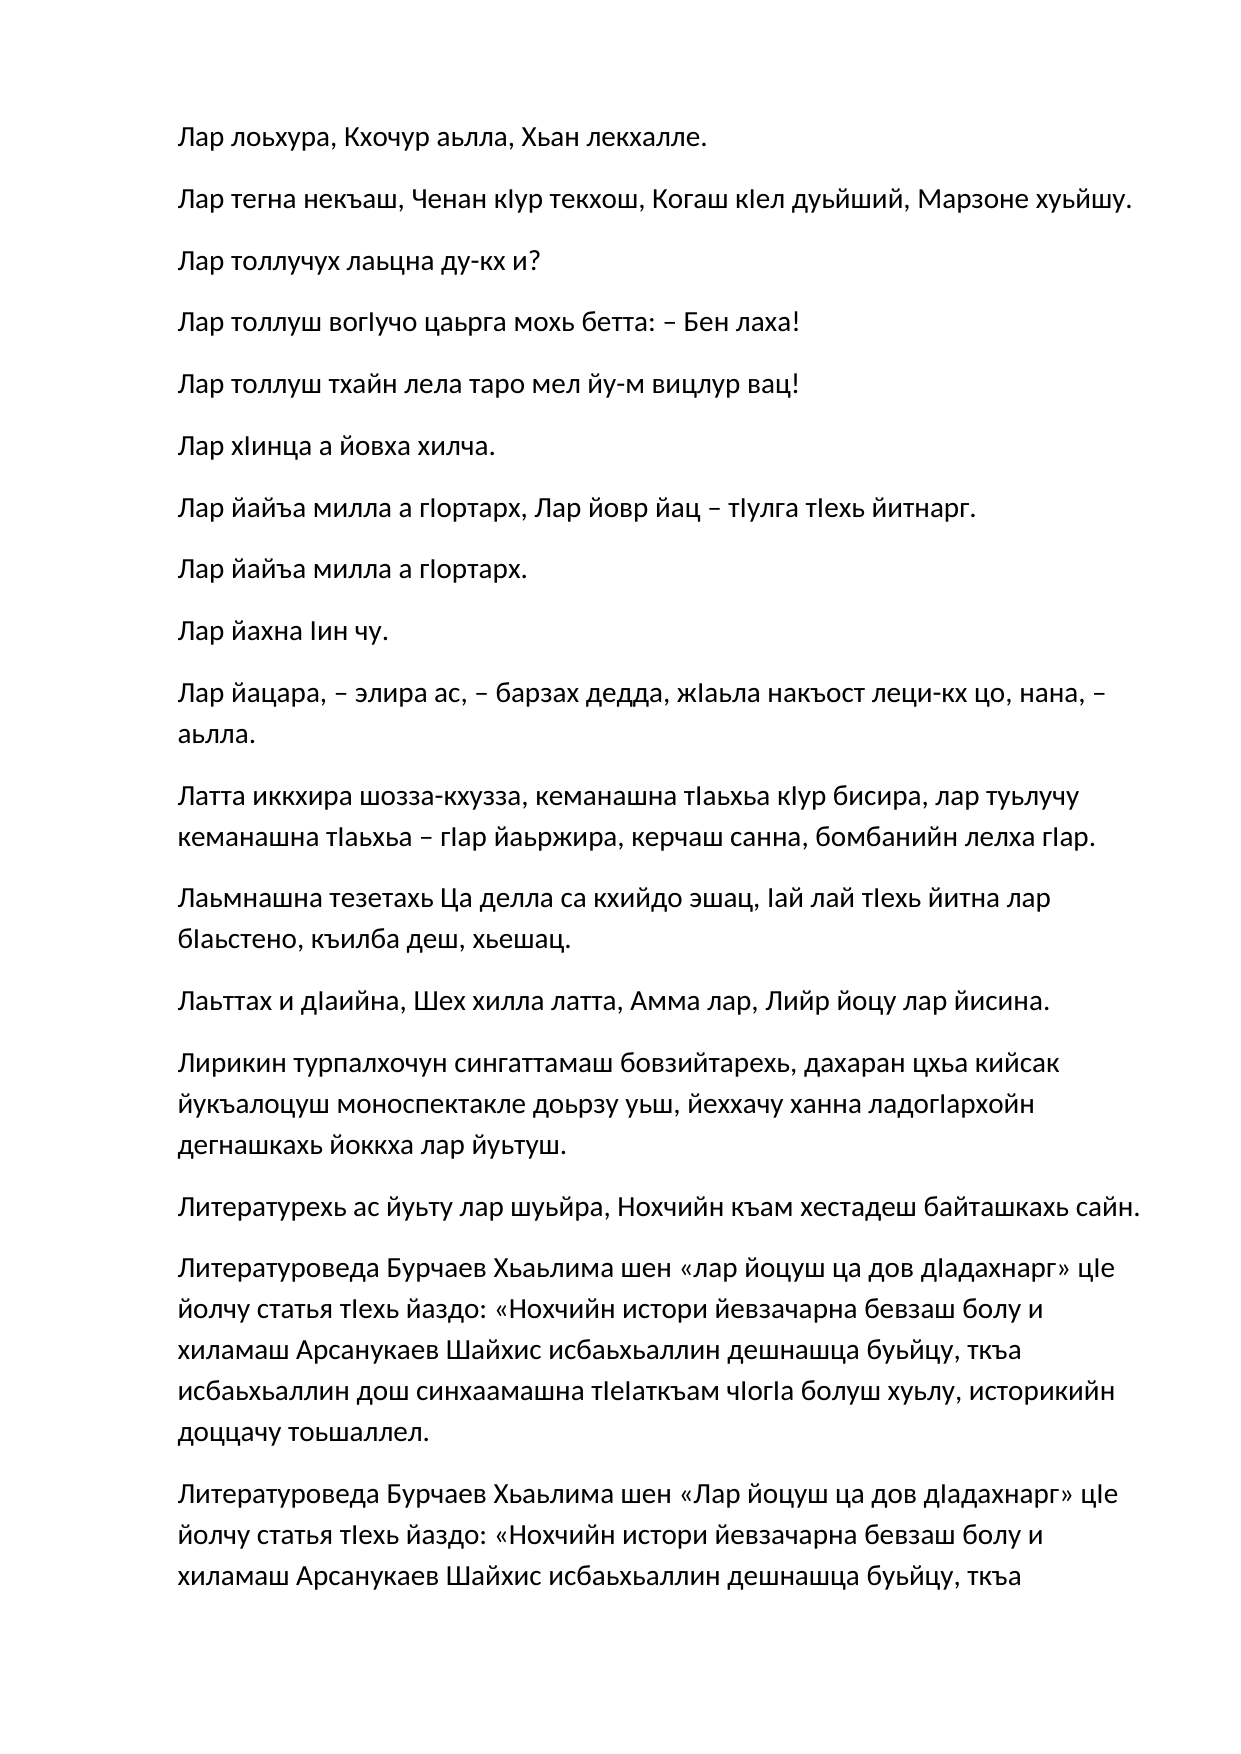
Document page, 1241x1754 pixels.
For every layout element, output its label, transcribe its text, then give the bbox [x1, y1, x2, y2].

text Латта иккхира шозза-кхузза, кеманашна тӀаьхьа кӀур бисира, лар туьлучу кеманашна тӀаьхьа – гӀар йаьржира, керчаш санна, бомбанийн лелха гӀар. [177, 777, 1152, 853]
text Лар толлучух лаьцна ду-кх и? [177, 242, 1152, 277]
text Лар толлуш вогӀучо цаьрга мохь бетта: – Бен лаха! [177, 303, 1152, 339]
text Лар йахна Ӏин чу. [177, 612, 1152, 648]
text Лар йайъа милла а гӀортарх. [177, 551, 1152, 586]
text Лар йайъа милла а гӀортарх, Лар йовр йац – тӀулга тӀехь йитнарг. [177, 489, 1152, 524]
text Лар тегна некъаш, Ченан кӀур текхош, Когаш кӀел дуьйший, Марзоне хуьйшу. [177, 180, 1152, 216]
text Лар йацара, – элира ас, – барзах дедда, жӀаьла накъост леци-кх цо, нана, – аьлла. [177, 674, 1152, 751]
text Лар толлуш тхайн лела таро мел йу-м вицлур вац! [177, 365, 1152, 401]
text Лаьмнашна тезетахь Ца делла са кхийдо эшац, Ӏай лай тӀехь йитна лар бӀаьстено, къилба деш, хьешац. [177, 879, 1152, 956]
text Лар хӀинца а йовха хилча. [177, 427, 1152, 463]
text Литературоведа Бурчаев Хьаьлима шен «лар йоцуш ца дов дӀадахнарг» цӀе йолчу статья тӀехь йаздо: «Нохчийн истори йевзачарна бевзаш болу и хиламаш Арсанукаев Шайхис исбаьхьаллин дешнашца буьйцу, ткъа исбаьхьаллин дош синхаамашна тӀеӀаткъам чӀогӀа болуш хуьлу, историкийн доццачу тоьшаллел. [177, 1249, 1152, 1449]
text Лар лоьхура, Кхочур аьлла, Хьан лекхалле. [177, 118, 1152, 154]
text Лаьттах и дӀаийна, Шех хилла латта, Амма лар, Лийр йоцу лар йисина. [177, 982, 1152, 1018]
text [177, 1475, 1152, 1592]
text Лирикин турпалхочун сингаттамаш бовзийтарехь, дахаран цхьа кийсак йукъалоцуш моноспектакле доьрзу уьш, йеххачу ханна ладогӀархойн дегнашкахь йоккха лар йуьтуш. [177, 1044, 1152, 1161]
text Литературехь ас йуьту лар шуьйра, Нохчийн къам хестадеш байташкахь сайн. [177, 1188, 1152, 1223]
